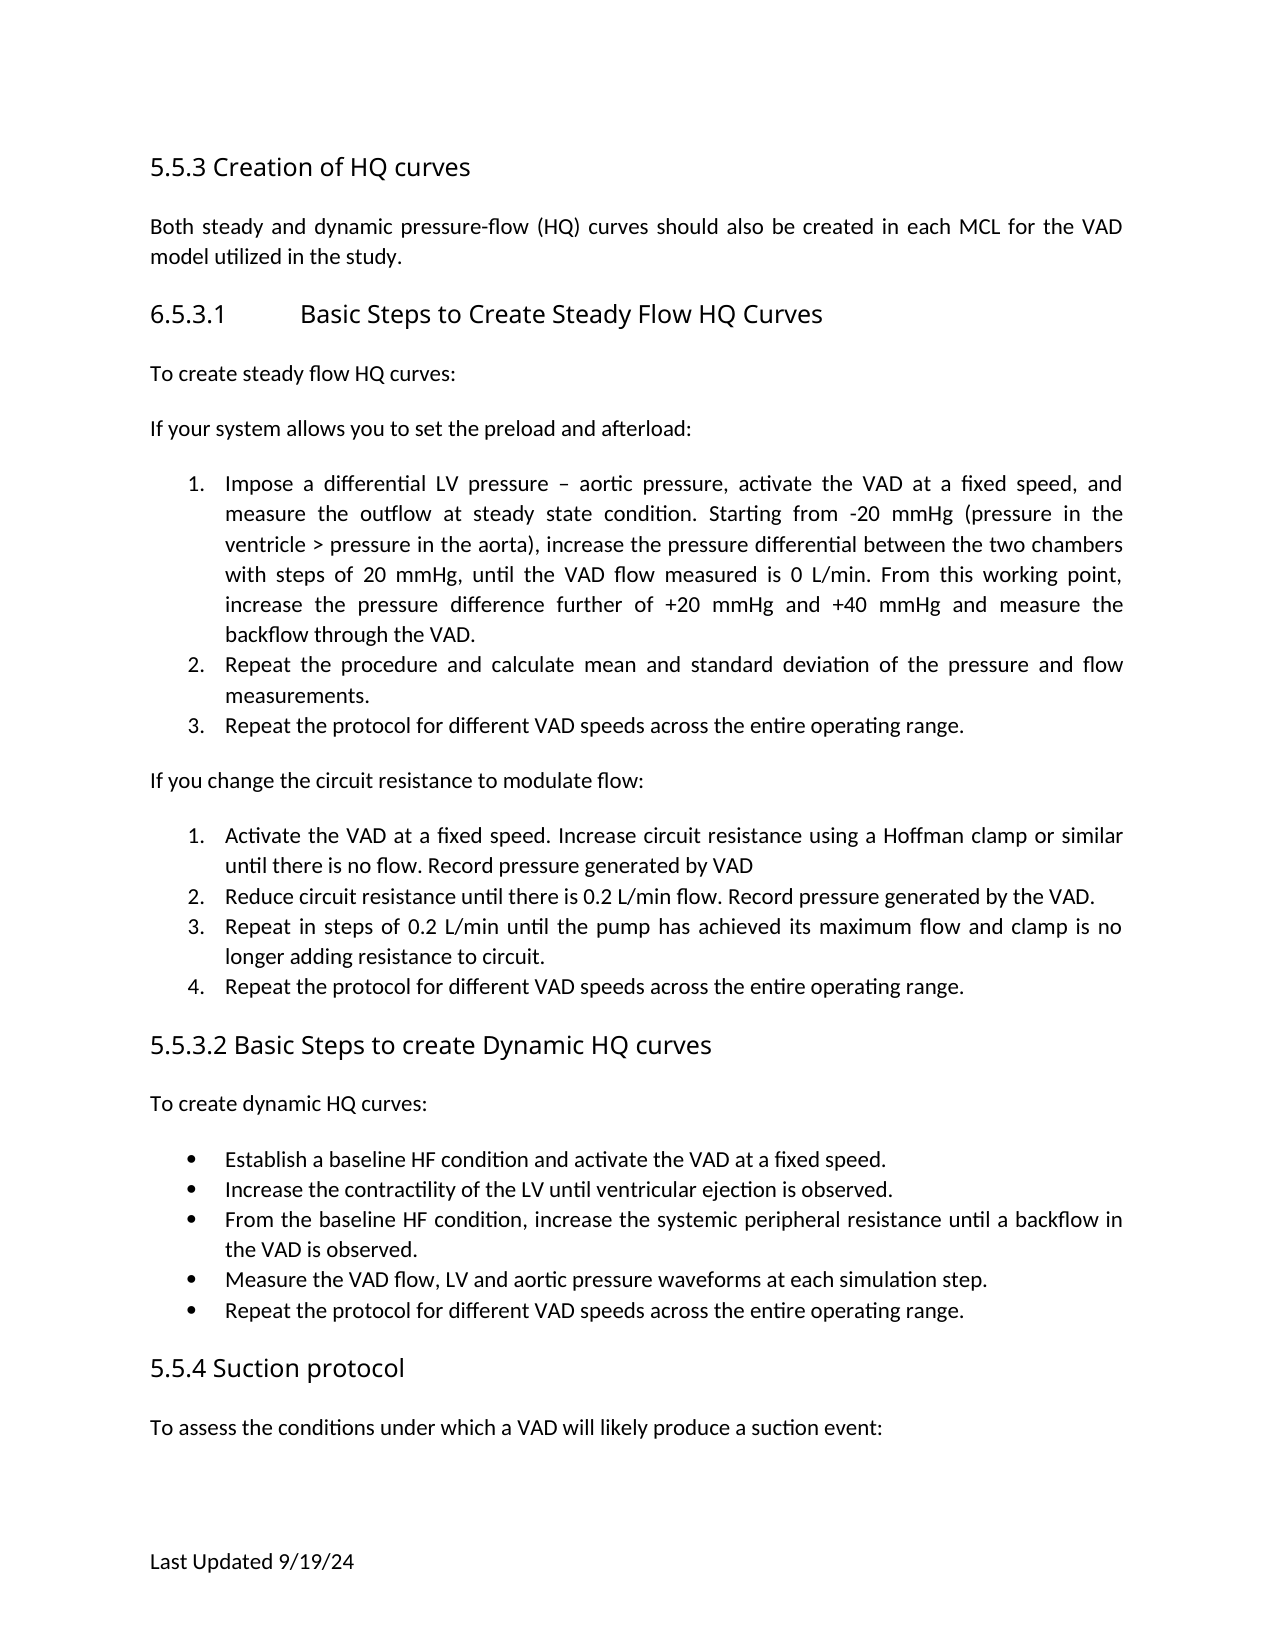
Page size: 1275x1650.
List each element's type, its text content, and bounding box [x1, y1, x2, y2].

text If your system allows you to set the preload and afterload: [150, 414, 1125, 442]
text To assess the conditions under which a VAD will likely produce a suction event: [150, 1413, 1125, 1441]
list Increase the contractility of the LV until ventricular ejection is observed. [187, 1175, 1125, 1203]
list From the baseline HF condition, increase the systemic peripheral resistance until a backflow in the VAD is observed. [187, 1205, 1125, 1263]
list Repeat the procedure and calculate mean and standard deviation of the pressure and flow measurements. [187, 651, 1125, 709]
list Activate the VAD at a fixed speed. Increase circuit resistance using a Hoffman clamp or similar until there is no flow. Record pressure generated by VAD [187, 821, 1125, 880]
list Establish a baseline HF condition and activate the VAD at a fixed speed. [187, 1145, 1125, 1173]
subtitle 5.5.4 Suction protocol [150, 1351, 1125, 1385]
list Repeat in steps of 0.2 L/min until the pump has achieved its maximum flow and clamp is no longer adding resistance to circuit. [187, 912, 1125, 970]
text Both steady and dynamic pressure-flow (HQ) curves should also be created in each MCL for the VAD model utilized in the study. [150, 212, 1125, 270]
subtitle 5.5.3.2 Basic Steps to create Dynamic HQ curves [150, 1028, 1125, 1062]
text To create steady flow HQ curves: [150, 359, 1125, 387]
list Reduce circuit resistance until there is 0.2 L/min flow. Record pressure generated by the VAD. [187, 882, 1125, 910]
subtitle 5.5.3 Creation of HQ curves [150, 150, 1125, 184]
list Repeat the protocol for different VAD speeds across the entire operating range. [187, 972, 1125, 1001]
list Basic Steps to Create Steady Flow HQ Curves [150, 297, 1125, 331]
list Impose a differential LV pressure – aortic pressure, activate the VAD at a fixed speed, and measure the outflow at steady state condition. Starting from -20 mmHg (pressure in the ventricle > pressure in the aorta), increase the pressure differential between the two chambers with steps of 20 mmHg, until the VAD flow measured is 0 L/min. From this working point, increase the pressure difference further of +20 mmHg and +40 mmHg and measure the backflow through the VAD. [187, 469, 1125, 648]
list Measure the VAD flow, LV and aortic pressure waveforms at each simulation step. [187, 1266, 1125, 1293]
list Repeat the protocol for different VAD speeds across the entire operating range. [187, 711, 1125, 739]
text If you change the circuit resistance to modulate flow: [150, 766, 1125, 794]
list Repeat the protocol for different VAD speeds across the entire operating range. [187, 1296, 1125, 1324]
text To create dynamic HQ curves: [150, 1089, 1125, 1117]
